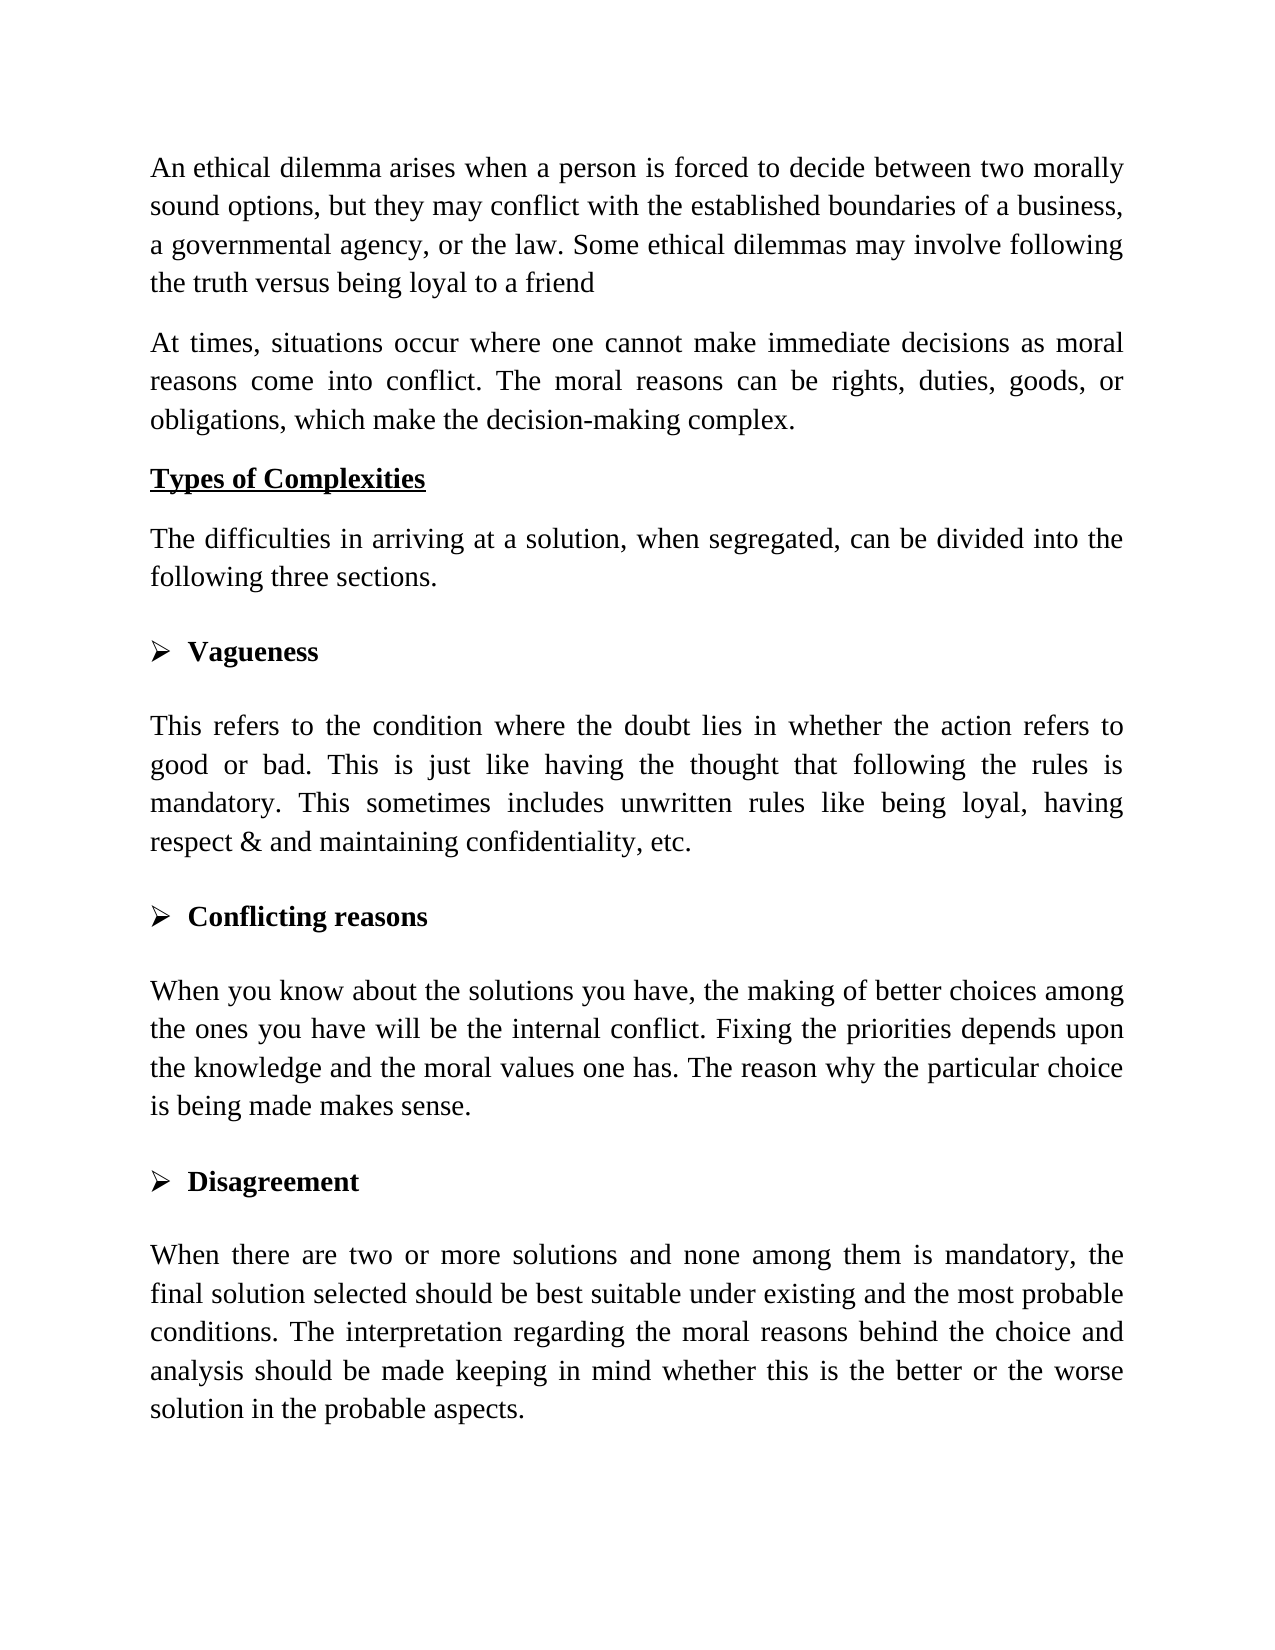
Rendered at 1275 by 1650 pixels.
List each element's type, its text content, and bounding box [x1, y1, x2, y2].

text An ethical dilemma arises when a person is forced to decide between two morally sound options, but they may conflict with the established boundaries of a business, a governmental agency, or the law. Some ethical dilemmas may involve following the truth versus being loyal to a friend [150, 150, 1125, 299]
text The difficulties in arriving at a solution, when segregated, can be divided into the following three sections. [150, 521, 1125, 593]
text This refers to the condition where the doubt lies in whether the action refers to good or bad. This is just like having the thought that following the rules is mandatory. This sometimes includes unwritten rules like being loyal, having respect & and maintaining confidentiality, etc. [150, 708, 1125, 857]
text Types of Complexities [150, 461, 1125, 495]
list Disagreement [150, 1148, 1125, 1208]
list Conflicting reasons [150, 883, 1125, 943]
text When there are two or more solutions and none among them is mandatory, the final solution selected should be best suitable under existing and the most probable conditions. The interpretation regarding the moral reasons behind the choice and analysis should be made keeping in mind whether this is the better or the worse solution in the probable aspects. [150, 1237, 1125, 1425]
text At times, situations occur where one cannot make immediate decisions as moral reasons come into conflict. The moral reasons can be rights, duties, goods, or obligations, which make the decision-making complex. [150, 325, 1125, 436]
text When you know about the solutions you have, the making of better choices among the ones you have will be the internal conflict. Fixing the priorities depends upon the knowledge and the moral values one has. The reason why the particular choice is being made makes sense. [150, 973, 1125, 1122]
list Vagueness [150, 619, 1125, 678]
